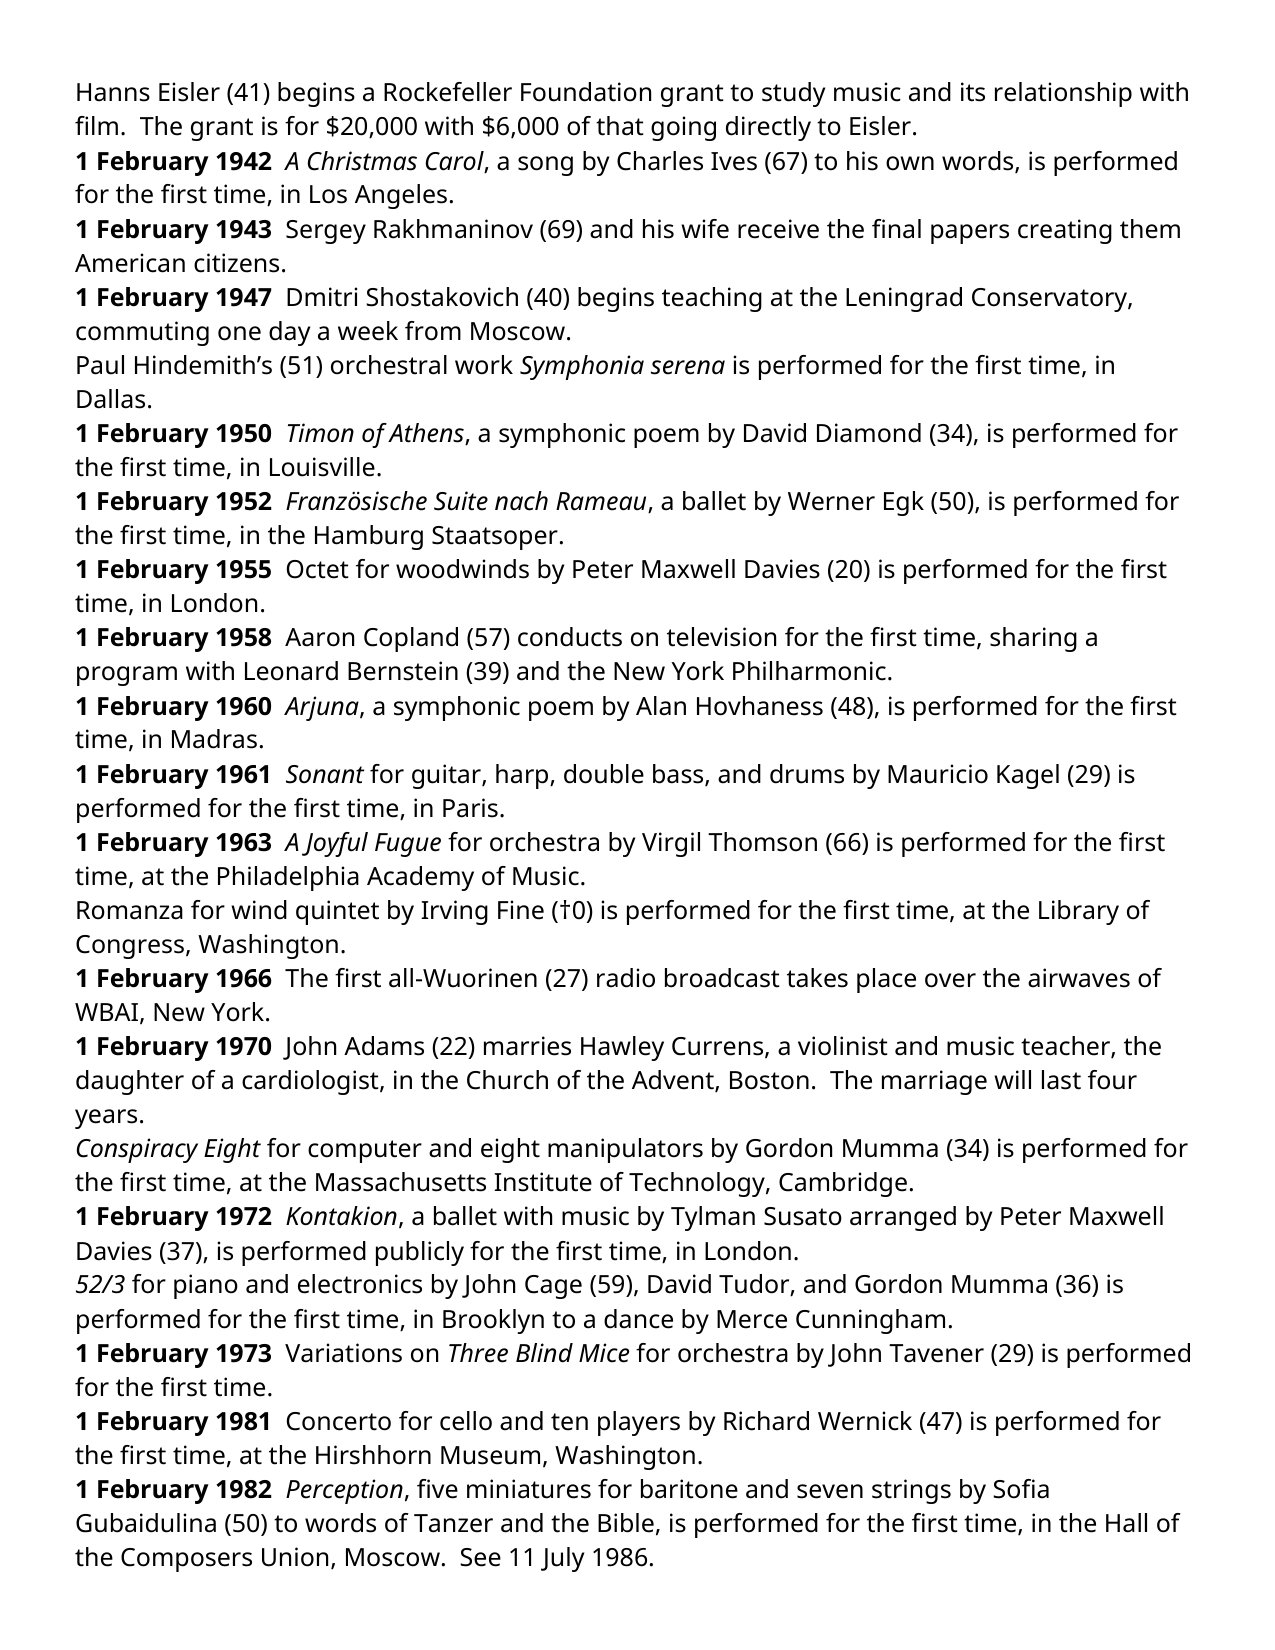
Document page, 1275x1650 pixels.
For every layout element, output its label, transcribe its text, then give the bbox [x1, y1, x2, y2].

text 1 February 1960 Arjuna, a symphonic poem by Alan Hovhaness (48), is performed for the first time, in Madras. [75, 688, 1200, 756]
text 1 February 1961 Sonant for guitar, harp, double bass, and drums by Mauricio Kagel (29) is performed for the first time, in Paris. [75, 756, 1200, 824]
text 52/3 for piano and electronics by John Cage (59), David Tudor, and Gordon Mumma (36) is performed for the first time, in Brooklyn to a dance by Merce Cunningham. [75, 1267, 1200, 1335]
text Romanza for wind quintet by Irving Fine (†0) is performed for the first time, at the Library of Congress, Washington. [75, 892, 1200, 961]
text 1 February 1981 Concerto for cello and ten players by Richard Wernick (47) is performed for the first time, at the Hirshhorn Museum, Washington. [75, 1403, 1200, 1472]
text 1 February 1970 John Adams (22) marries Hawley Currens, a violinist and music teacher, the daughter of a cardiologist, in the Church of the Advent, Boston. The marriage will last four years. [75, 1029, 1200, 1131]
text 1 February 1955 Octet for woodwinds by Peter Maxwell Davies (20) is performed for the first time, in London. [75, 552, 1200, 620]
text 1 February 1952 Französische Suite nach Rameau, a ballet by Werner Egk (50), is performed for the first time, in the Hamburg Staatsoper. [75, 484, 1200, 552]
text Conspiracy Eight for computer and eight manipulators by Gordon Mumma (34) is performed for the first time, at the Massachusetts Institute of Technology, Cambridge. [75, 1131, 1200, 1199]
text 1 February 1943 Sergey Rakhmaninov (69) and his wife receive the final papers creating them American citizens. [75, 211, 1200, 279]
text 1 February 1972 Kontakion, a ballet with music by Tylman Susato arranged by Peter Maxwell Davies (37), is performed publicly for the first time, in London. [75, 1199, 1200, 1267]
text 1 February 1973 Variations on Three Blind Mice for orchestra by John Tavener (29) is performed for the first time. [75, 1335, 1200, 1403]
text 1 February 1958 Aaron Copland (57) conducts on television for the first time, sharing a program with Leonard Bernstein (39) and the New York Philharmonic. [75, 620, 1200, 688]
text 1 February 1966 The first all-Wuorinen (27) radio broadcast takes place over the airwaves of WBAI, New York. [75, 961, 1200, 1029]
text Paul Hindemith’s (51) orchestral work Symphonia serena is performed for the first time, in Dallas. [75, 347, 1200, 416]
text 1 February 1947 Dmitri Shostakovich (40) begins teaching at the Leningrad Conservatory, commuting one day a week from Moscow. [75, 279, 1200, 347]
text 1 February 1942 A Christmas Carol, a song by Charles Ives (67) to his own words, is performed for the first time, in Los Angeles. [75, 143, 1200, 211]
text 1 February 1982 Perception, five miniatures for baritone and seven strings by Sofia Gubaidulina (50) to words of Tanzer and the Bible, is performed for the first time, in the Hall of the Composers Union, Moscow. See 11 July 1986. [75, 1472, 1200, 1574]
text 1 February 1963 A Joyful Fugue for orchestra by Virgil Thomson (66) is performed for the first time, at the Philadelphia Academy of Music. [75, 824, 1200, 892]
text 1 February 1950 Timon of Athens, a symphonic poem by David Diamond (34), is performed for the first time, in Louisville. [75, 416, 1200, 484]
